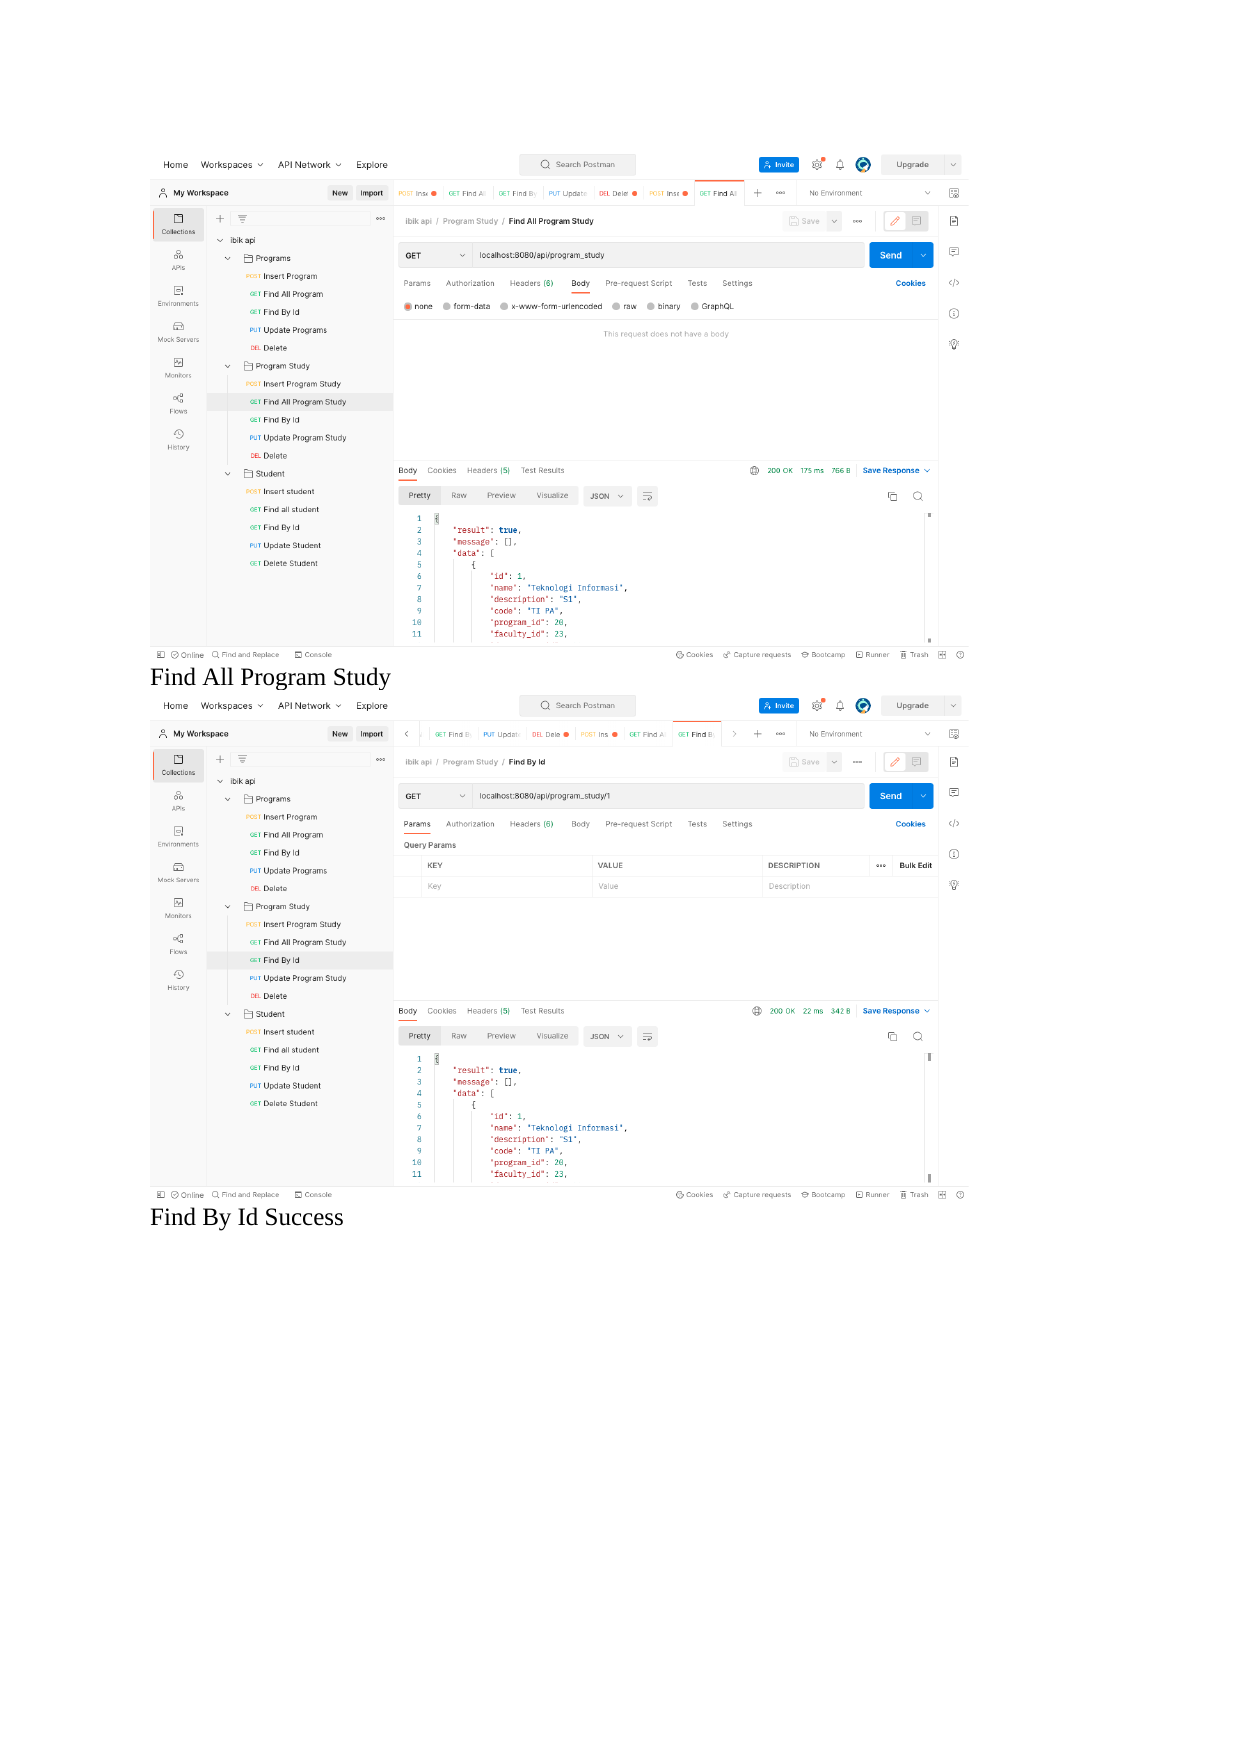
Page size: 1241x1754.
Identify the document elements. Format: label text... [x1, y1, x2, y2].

text Find All Program Study [150, 662, 1090, 690]
picture [150, 150, 969, 662]
text Find By Id Success [150, 1202, 1090, 1231]
picture [150, 690, 969, 1202]
